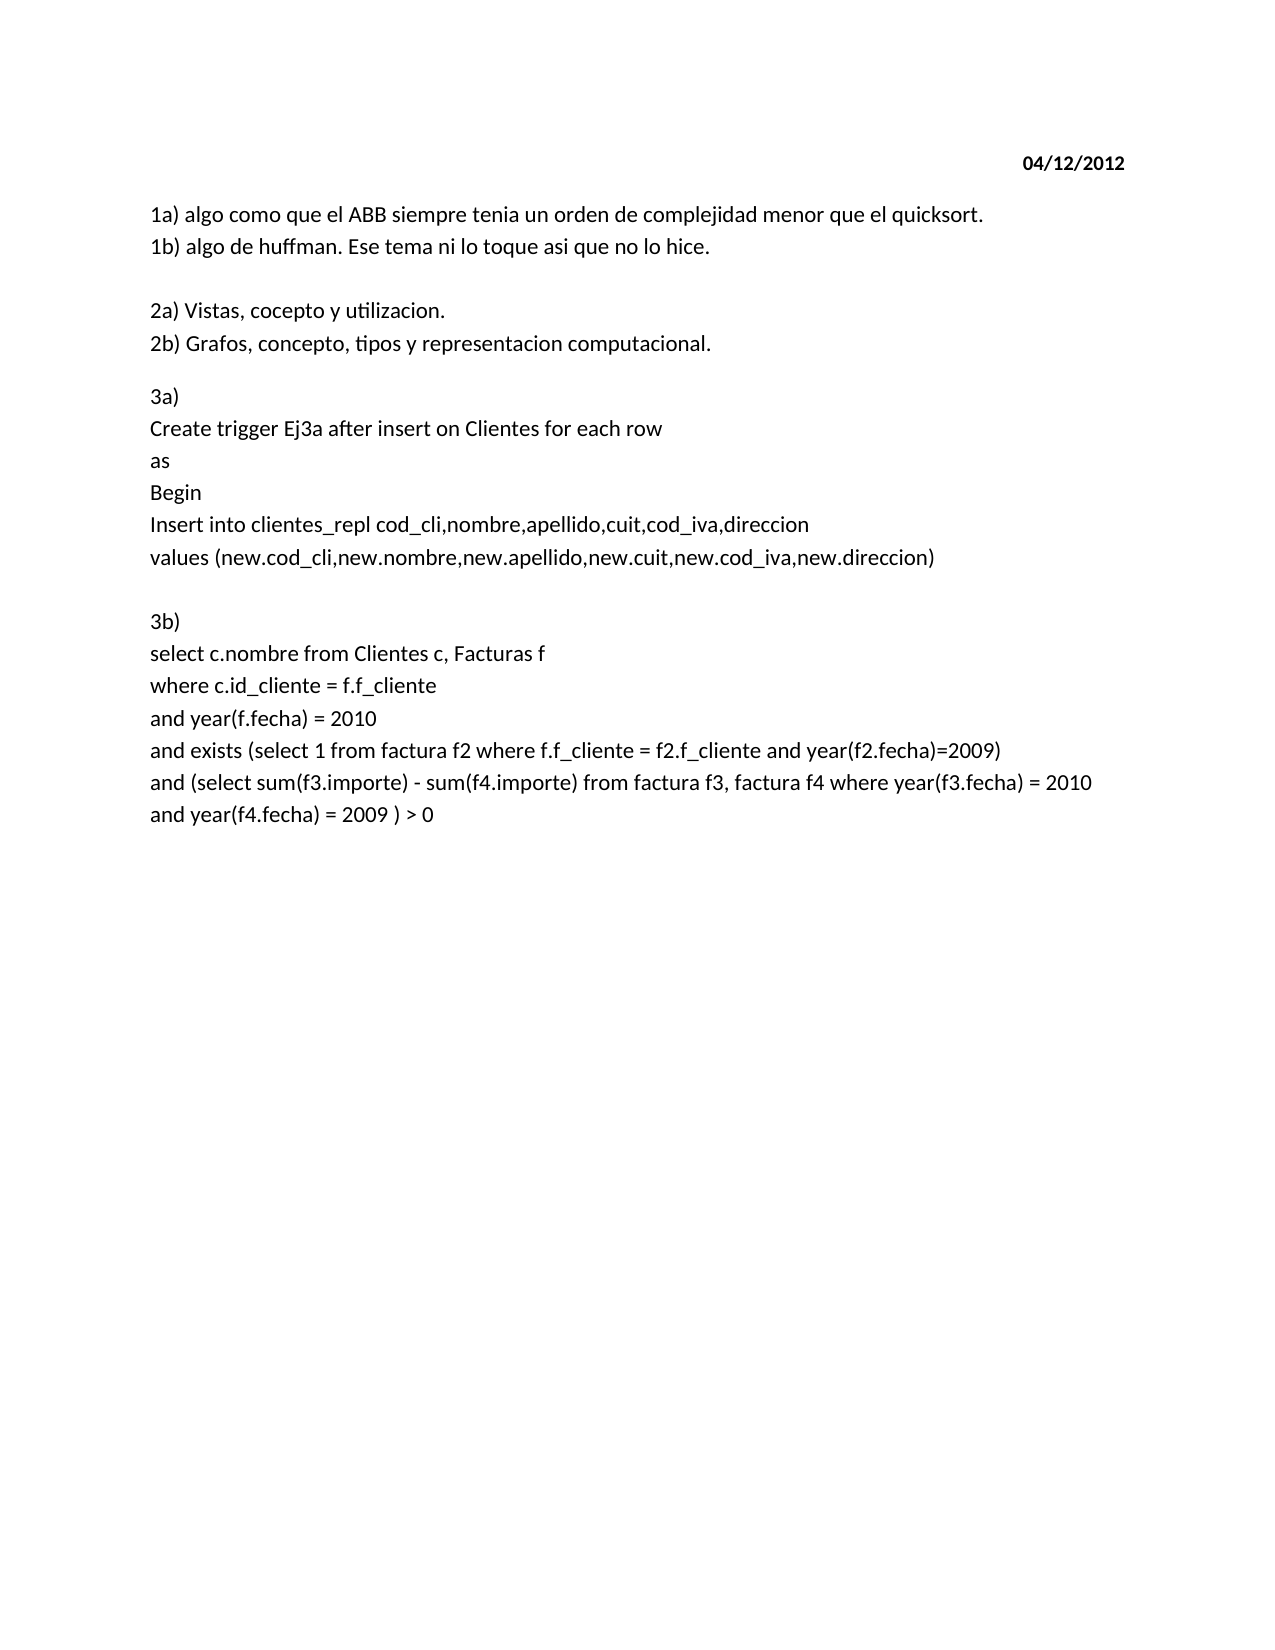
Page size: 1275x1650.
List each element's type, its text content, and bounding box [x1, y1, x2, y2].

text 04/12/2012 [150, 150, 1125, 175]
text 3a) Create trigger Ej3a after insert on Clientes for each row as Begin Insert into clientes_repl cod_cli,nombre,apellido,cuit,cod_iva,direccion values (new.cod_cli,new.nombre,new.apellido,new.cuit,new.cod_iva,new.direccion) 3b) select c.nombre from Clientes c, Facturas f where c.id_cliente = f.f_cliente and year(f.fecha) = 2010 and exists (select 1 from factura f2 where f.f_cliente = f2.f_cliente and year(f2.fecha)=2009) and (select sum(f3.importe) - sum(f4.importe) from factura f3, factura f4 where year(f3.fecha) = 2010 and year(f4.fecha) = 2009 ) > 0 [150, 382, 1125, 828]
text 1a) algo como que el ABB siempre tenia un orden de complejidad menor que el quicksort. 1b) algo de huffman. Ese tema ni lo toque asi que no lo hice. 2a) Vistas, cocepto y utilizacion. 2b) Grafos, concepto, tipos y representacion computacional. [150, 200, 1125, 357]
